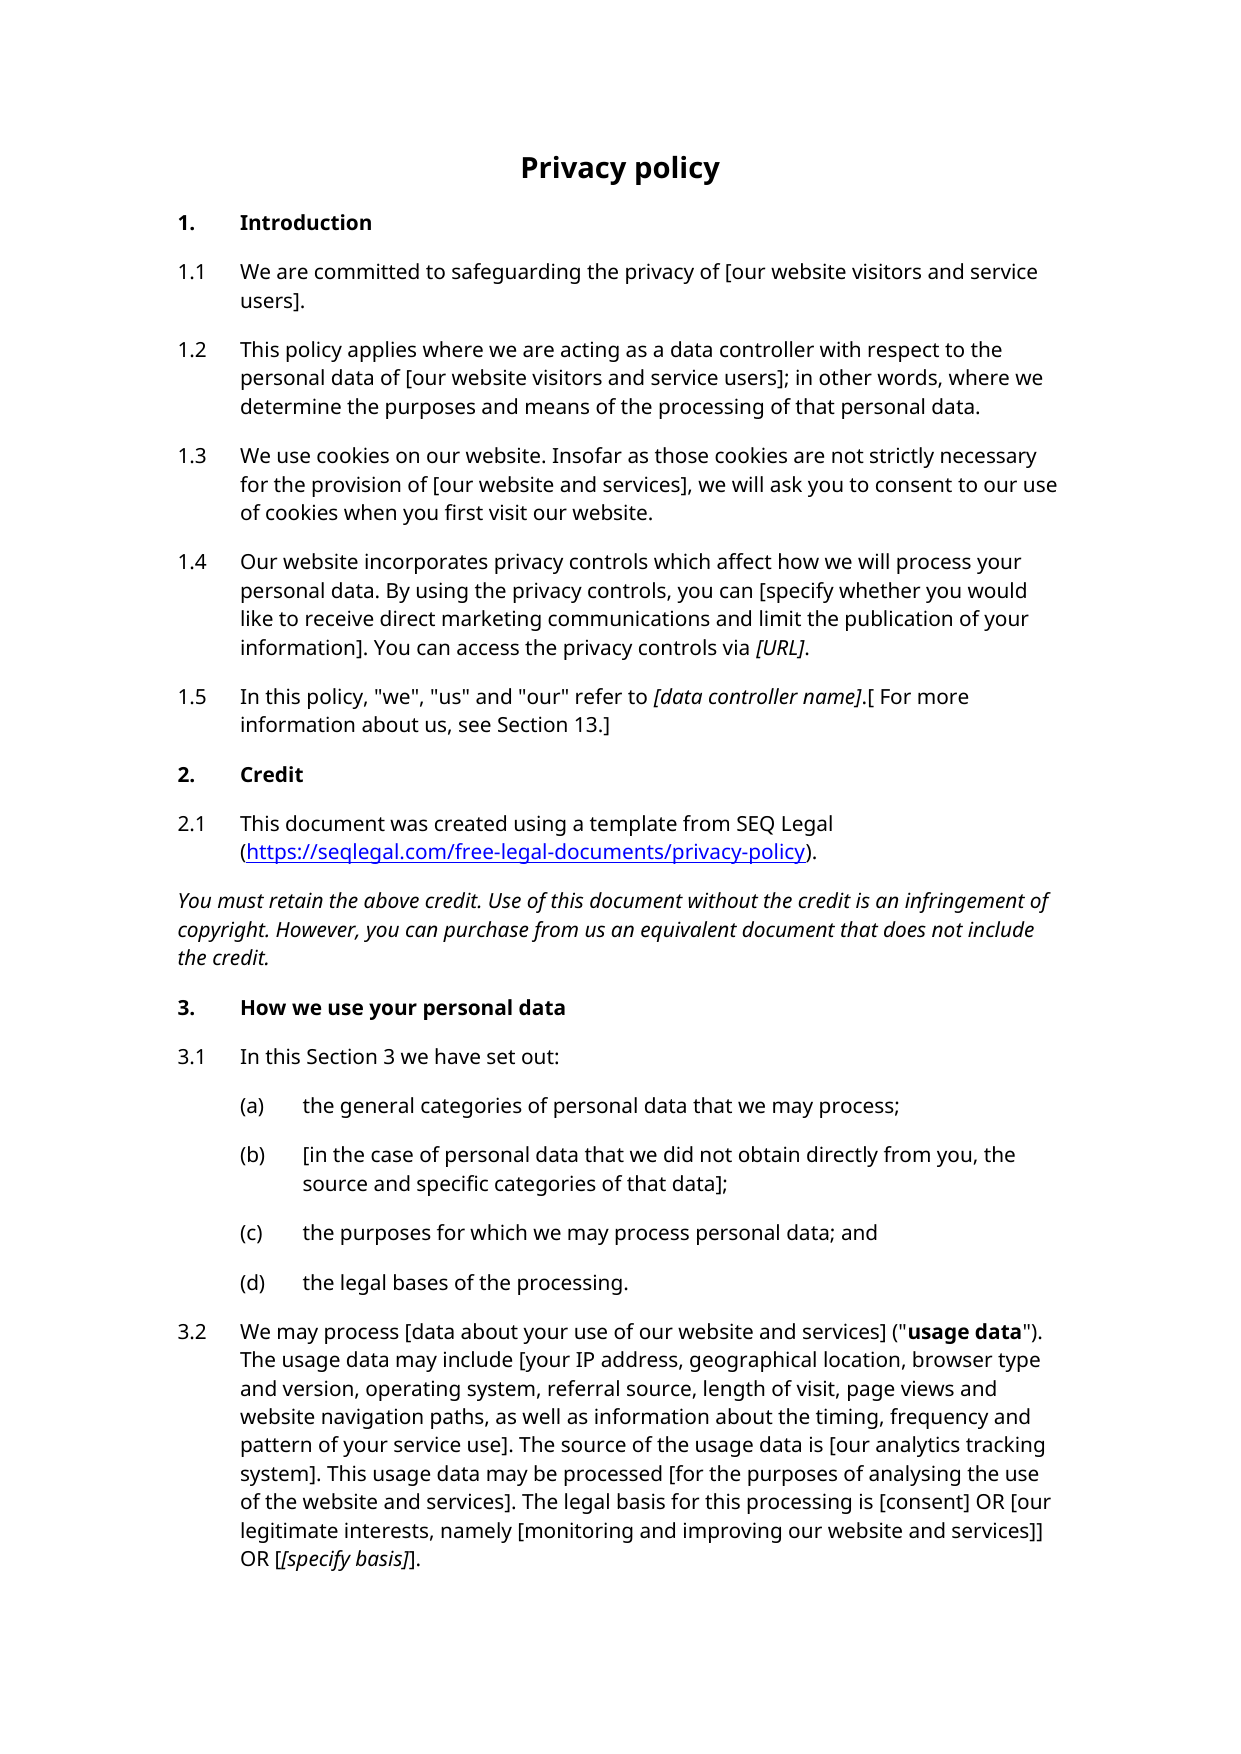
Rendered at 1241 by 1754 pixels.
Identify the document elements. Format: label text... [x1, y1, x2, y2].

text 1.5 In this policy, "we", "us" and "our" refer to [data controller name].[ For more information about us, see Section 13.] [177, 682, 1063, 739]
text 1.4 Our website incorporates privacy controls which affect how we will process your personal data. By using the privacy controls, you can [specify whether you would like to receive direct marketing communications and limit the publication of your information]. You can access the privacy controls via [URL]. [177, 547, 1063, 661]
text (c) the purposes for which we may process personal data; and [240, 1218, 1063, 1247]
text 3.1 In this Section 3 we have set out: [177, 1042, 1063, 1071]
text (b) [in the case of personal data that we did not obtain directly from you, the source and specific categories of that data]; [240, 1141, 1063, 1197]
text You must retain the above credit. Use of this document without the credit is an infringement of copyright. However, you can purchase from us an equivalent document that does not include the credit. [177, 887, 1063, 972]
text Privacy policy [177, 148, 1063, 187]
text 1.2 This policy applies where we are acting as a data controller with respect to the personal data of [our website visitors and service users]; in other words, where we determine the purposes and means of the processing of that personal data. [177, 335, 1063, 420]
subtitle 1. Introduction [177, 208, 1063, 237]
text (a) the general categories of personal data that we may process; [240, 1091, 1063, 1120]
subtitle 2. Credit [177, 760, 1063, 788]
text (d) the legal bases of the processing. [240, 1268, 1063, 1296]
text 3.2 We may process [data about your use of our website and services] ("usage data"). The usage data may include [your IP address, geographical location, browser type and version, operating system, referral source, length of visit, page views and website navigation paths, as well as information about the timing, frequency and pattern of your service use]. The source of the usage data is [our analytics tracking system]. This usage data may be processed [for the purposes of analysing the use of the website and services]. The legal basis for this processing is [consent] OR [our legitimate interests, namely [monitoring and improving our website and services]] OR [[specify basis]]. [177, 1317, 1063, 1573]
text 1.1 We are committed to safeguarding the privacy of [our website visitors and service users]. [177, 257, 1063, 314]
text 2.1 This document was created using a template from SEQ Legal (https://seqlegal.com/free-legal-documents/privacy-policy). [177, 809, 1063, 866]
text 1.3 We use cookies on our website. Insofar as those cookies are not strictly necessary for the provision of [our website and services], we will ask you to consent to our use of cookies when you first visit our website. [177, 441, 1063, 527]
subtitle 3. How we use your personal data [177, 993, 1063, 1021]
